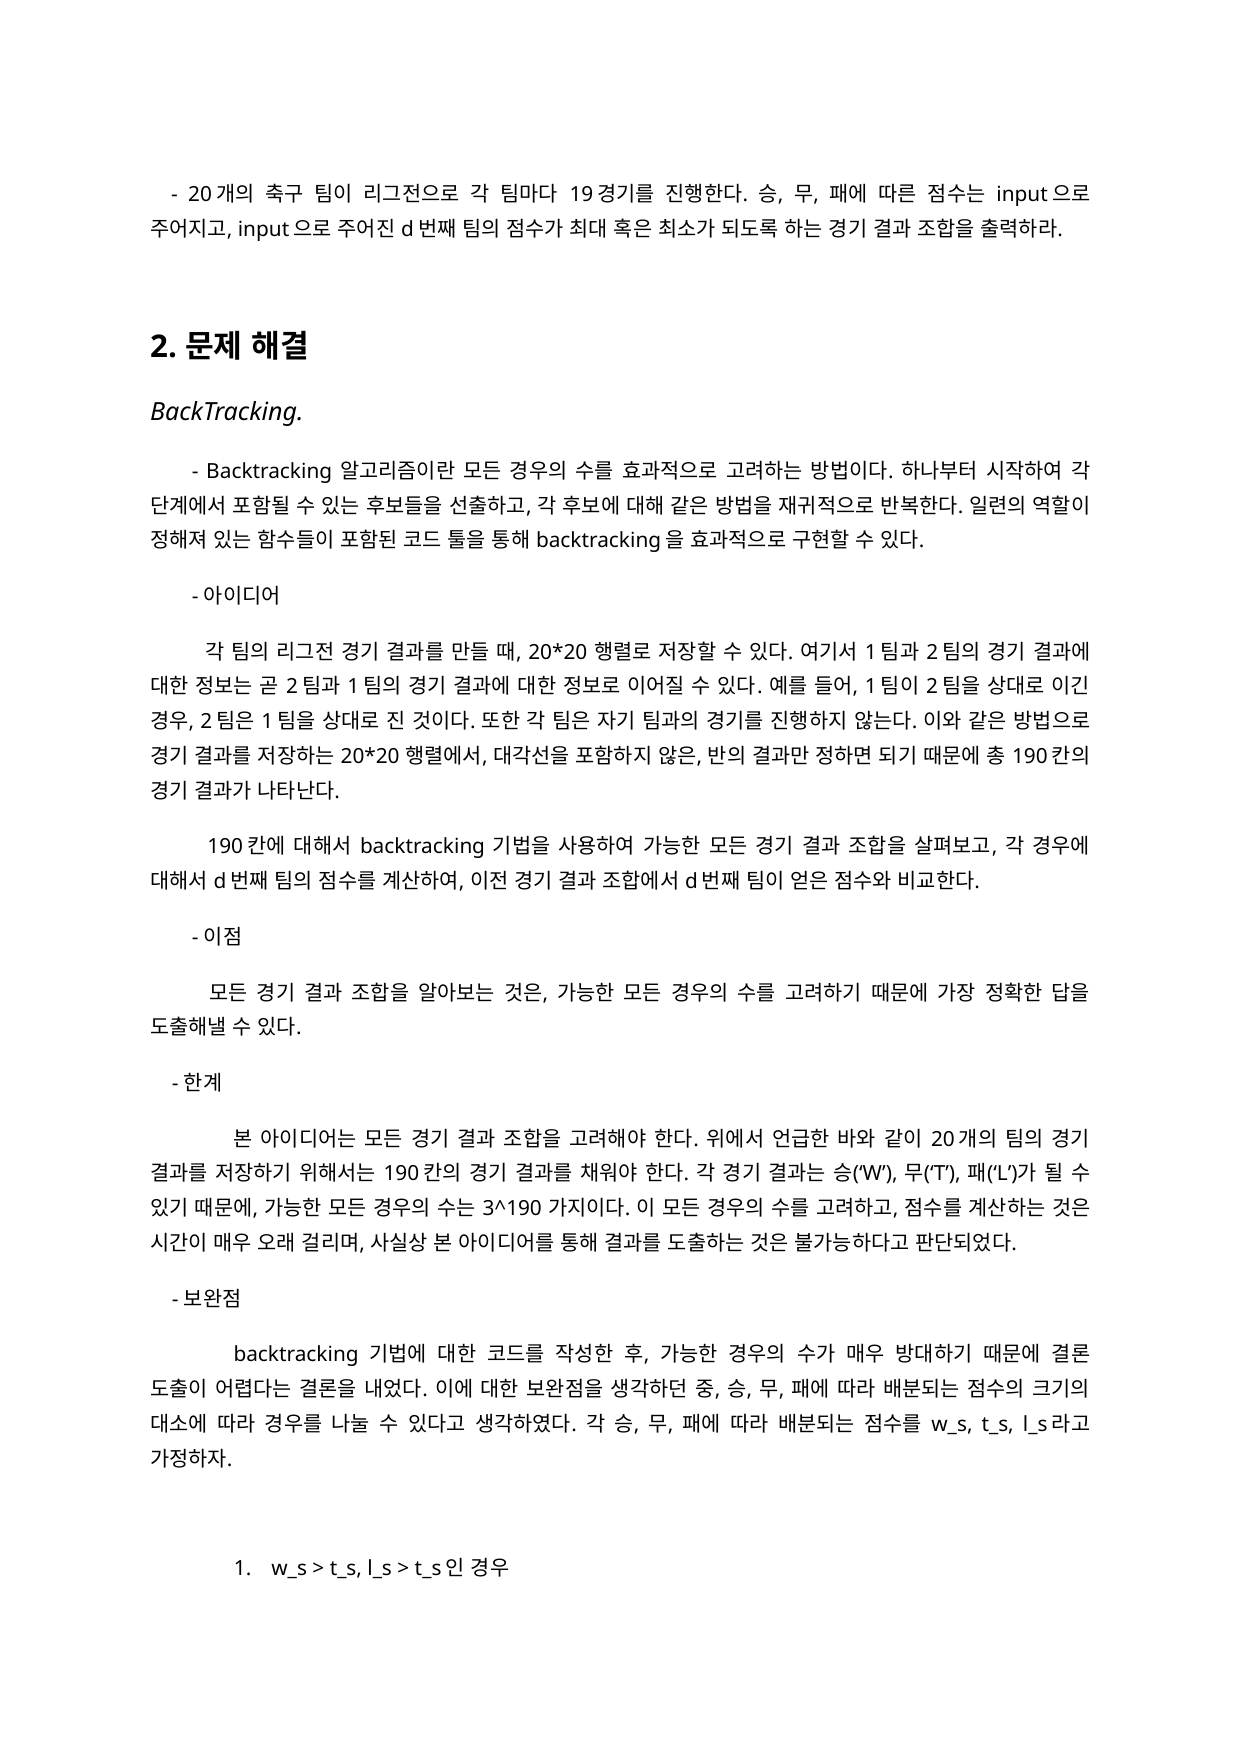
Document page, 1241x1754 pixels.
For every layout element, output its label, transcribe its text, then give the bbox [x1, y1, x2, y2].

text - 20개의 축구 팀이 리그전으로 각 팀마다 19경기를 진행한다. 승, 무, 패에 따른 점수는 input으로 주어지고, input으로 주어진 d번째 팀의 점수가 최대 혹은 최소가 되도록 하는 경기 결과 조합을 출력하라. [150, 177, 1090, 242]
text backtracking 기법에 대한 코드를 작성한 후, 가능한 경우의 수가 매우 방대하기 때문에 결론 도출이 어렵다는 결론을 내었다. 이에 대한 보완점을 생각하던 중, 승, 무, 패에 따라 배분되는 점수의 크기의 대소에 따라 경우를 나눌 수 있다고 생각하였다. 각 승, 무, 패에 따라 배분되는 점수를 w_s, t_s, l_s라고 가정하자. [150, 1337, 1090, 1472]
text BackTracking. [150, 394, 1090, 428]
text 본 아이디어는 모든 경기 결과 조합을 고려해야 한다. 위에서 언급한 바와 같이 20개의 팀의 경기 결과를 저장하기 위해서는 190칸의 경기 결과를 채워야 한다. 각 경기 결과는 승(‘W’), 무(‘T’), 패(‘L’)가 될 수 있기 때문에, 가능한 모든 경우의 수는 3^190 가지이다. 이 모든 경우의 수를 고려하고, 점수를 계산하는 것은 시간이 매우 오래 걸리며, 사실상 본 아이디어를 통해 결과를 도출하는 것은 불가능하다고 판단되었다. [150, 1122, 1090, 1256]
text 190칸에 대해서 backtracking 기법을 사용하여 가능한 모든 경기 결과 조합을 살펴보고, 각 경우에 대해서 d번째 팀의 점수를 계산하여, 이전 경기 결과 조합에서 d번째 팀이 얻은 점수와 비교한다. [150, 830, 1090, 895]
text - Backtracking 알고리즘이란 모든 경우의 수를 효과적으로 고려하는 방법이다. 하나부터 시작하여 각 단계에서 포함될 수 있는 후보들을 선출하고, 각 후보에 대해 같은 방법을 재귀적으로 반복한다. 일련의 역할이 정해져 있는 함수들이 포함된 코드 툴을 통해 backtracking을 효과적으로 구현할 수 있다. [150, 454, 1090, 554]
text - 보완점 [150, 1282, 1090, 1312]
text 모든 경기 결과 조합을 알아보는 것은, 가능한 모든 경우의 수를 고려하기 때문에 가장 정확한 답을 도출해낼 수 있다. [150, 976, 1090, 1041]
text - 한계 [150, 1066, 1090, 1096]
text - 이점 [150, 920, 1090, 950]
text - 아이디어 [150, 579, 1090, 609]
text 각 팀의 리그전 경기 결과를 만들 때, 20*20 행렬로 저장할 수 있다. 여기서 1팀과 2팀의 경기 결과에 대한 정보는 곧 2팀과 1팀의 경기 결과에 대한 정보로 이어질 수 있다. 예를 들어, 1팀이 2팀을 상대로 이긴 경우, 2팀은 1팀을 상대로 진 것이다. 또한 각 팀은 자기 팀과의 경기를 진행하지 않는다. 이와 같은 방법으로 경기 결과를 저장하는 20*20 행렬에서, 대각선을 포함하지 않은, 반의 결과만 정하면 되기 때문에 총 190칸의 경기 결과가 나타난다. [150, 635, 1090, 804]
list w_s > t_s, l_s > t_s인 경우 [234, 1551, 1090, 1581]
text 2. 문제 해결 [150, 321, 1090, 366]
